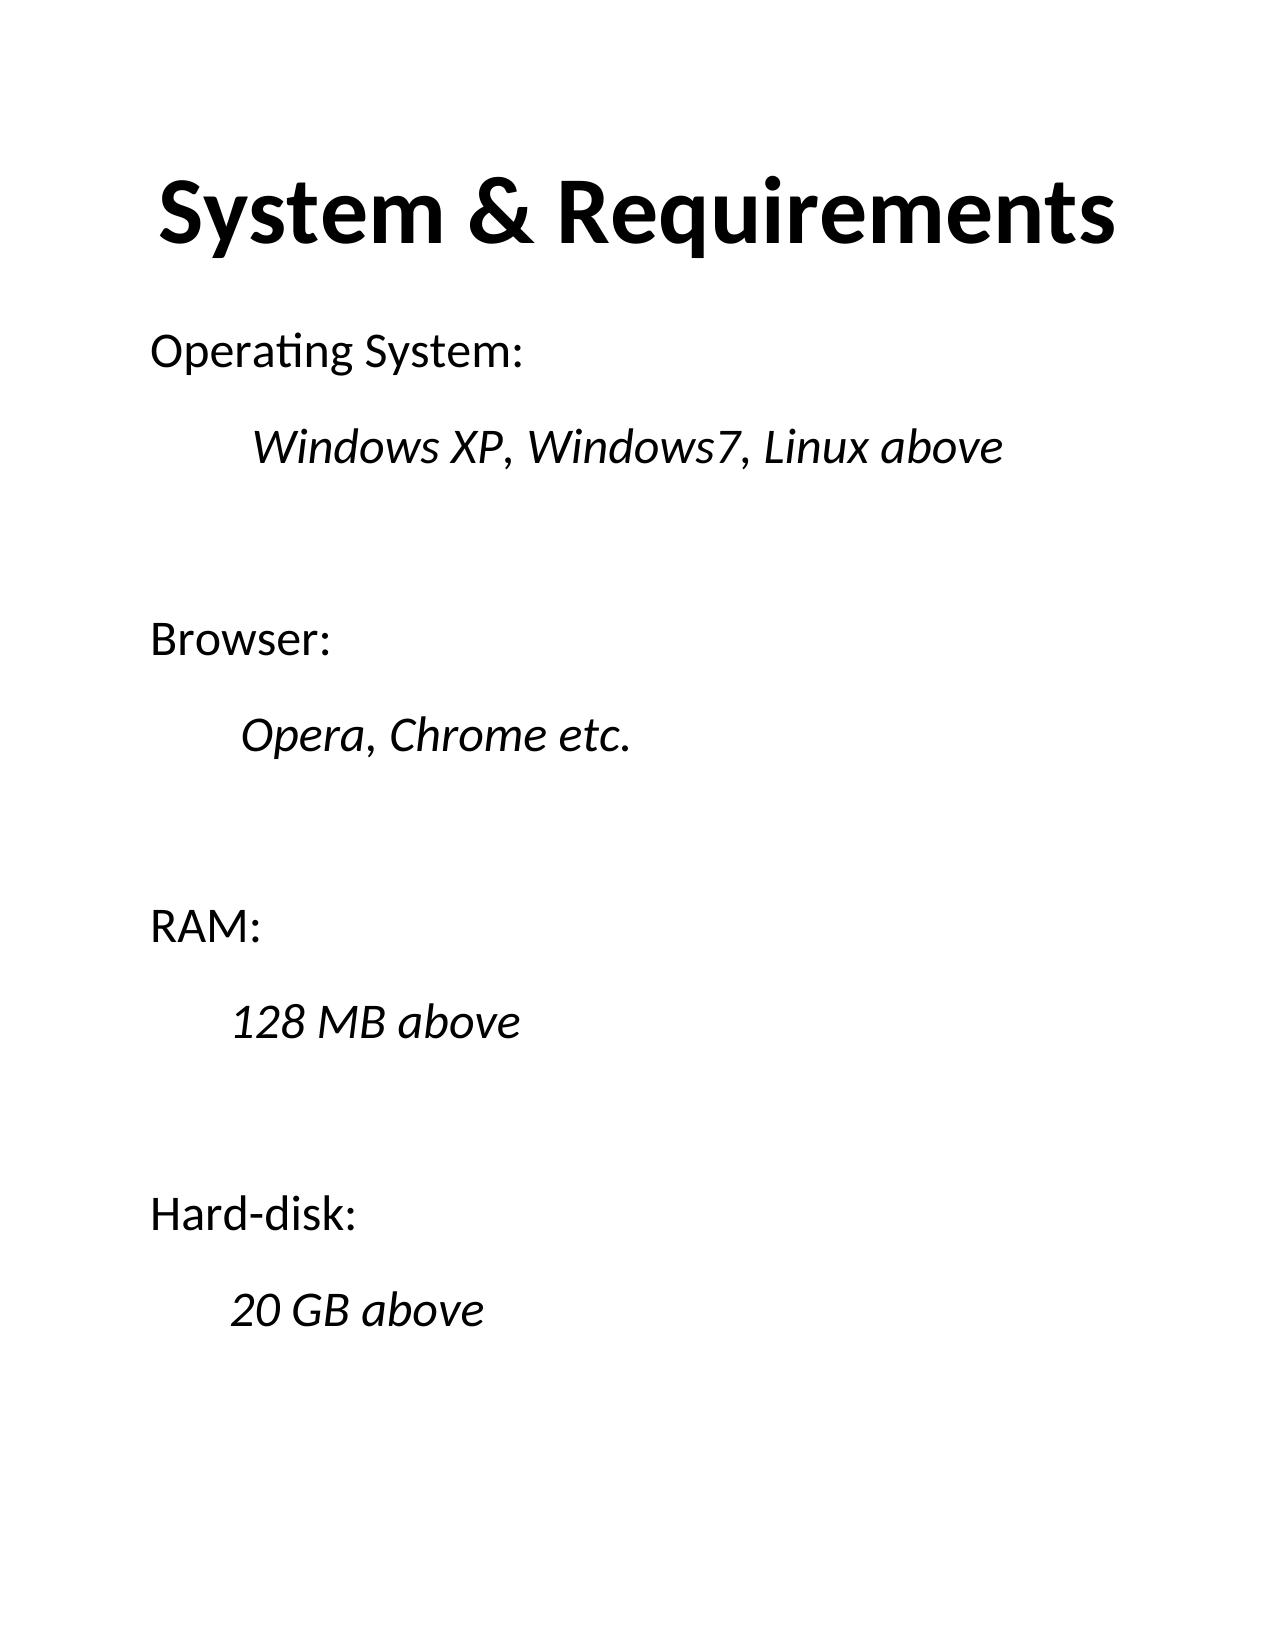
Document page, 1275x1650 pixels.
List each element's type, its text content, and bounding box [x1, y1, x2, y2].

text 128 MB above [150, 990, 1125, 1051]
text Hard-disk: [150, 1182, 1125, 1243]
text Opera, Chrome etc. [150, 702, 1125, 763]
text RAM: [150, 894, 1125, 955]
text Browser: [150, 606, 1125, 667]
text System & Requirements [150, 150, 1125, 267]
text 20 GB above [150, 1278, 1125, 1339]
text Windows XP, Windows7, Linux above [150, 414, 1125, 476]
text Operating System: [150, 319, 1125, 380]
